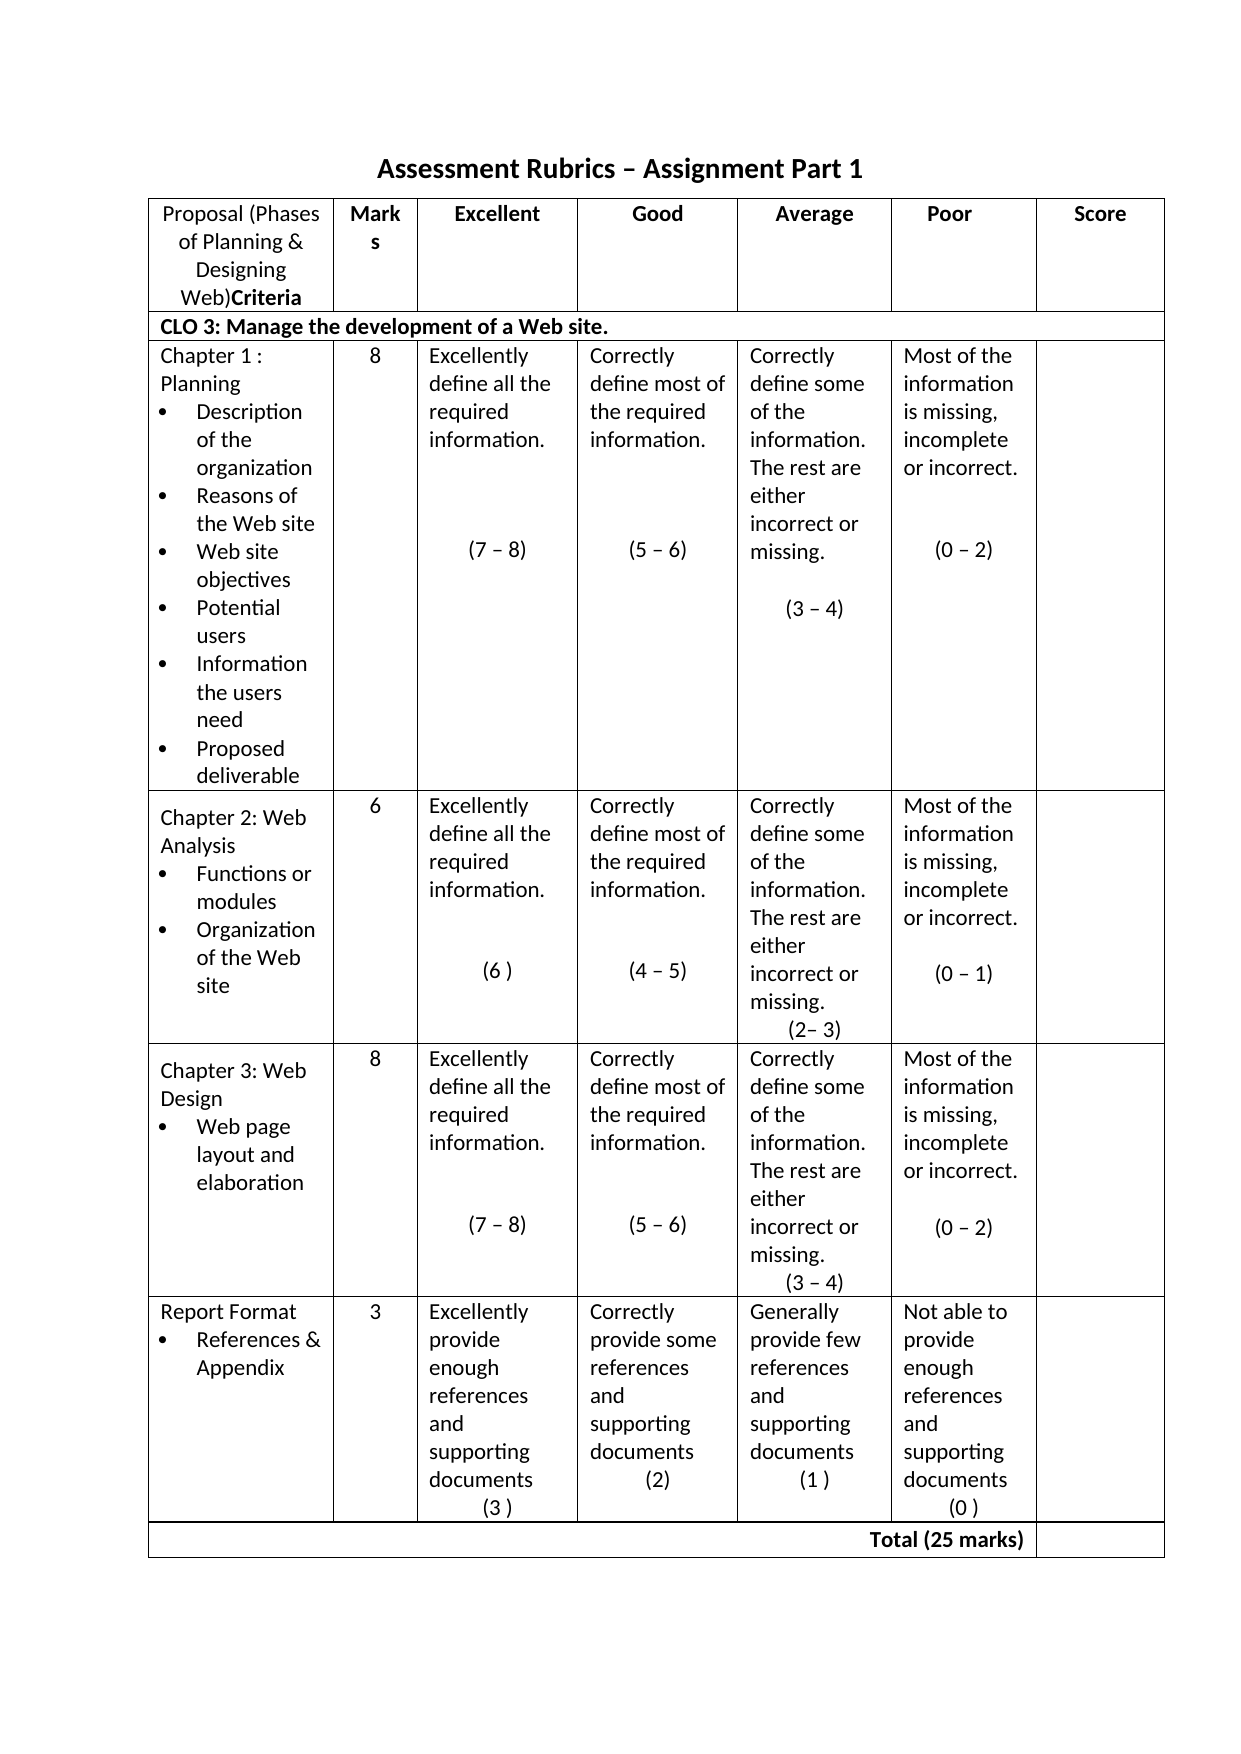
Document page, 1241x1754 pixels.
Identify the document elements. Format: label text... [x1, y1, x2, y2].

table_cell Excellently define all the required information. (7 – 8) [418, 341, 577, 790]
table_cell Excellently define all the required information. (7 – 8) [418, 1044, 577, 1296]
table_cell Not able to provide enough references and supporting documents (0 ) [892, 1297, 1036, 1521]
table_cell Correctly define some of the information. The rest are either incorrect or missing. (3 – 4) [738, 341, 891, 790]
table_cell Correctly define most of the required information. (4 – 5) [578, 791, 737, 1043]
table_cell 8 [334, 341, 417, 790]
table_cell Total (25 marks) [149, 1523, 1036, 1557]
table_cell Most of the information is missing, incomplete or incorrect. (0 – 1) [892, 791, 1036, 1043]
table_cell 8 [334, 1044, 417, 1296]
table_cell [1037, 791, 1164, 1043]
table_cell Report Format References & Appendix [149, 1297, 333, 1521]
table_cell [1037, 1297, 1164, 1521]
table_cell Correctly define most of the required information. (5 – 6) [578, 341, 737, 790]
table_cell Excellently provide enough references and supporting documents (3 ) [418, 1297, 577, 1521]
table_cell Correctly define most of the required information. (5 – 6) [578, 1044, 737, 1296]
table_cell Most of the information is missing, incomplete or incorrect. (0 – 2) [892, 1044, 1036, 1296]
table_cell Chapter 2: Web Analysis Functions or modules Organization of the Web site [149, 791, 333, 1043]
table_cell Chapter 1 : Planning Description of the organization Reasons of the Web site Web site objectives Potential users Information the users need Proposed deliverable [149, 341, 333, 790]
table_header Good [578, 199, 737, 311]
table_cell Correctly define some of the information. The rest are either incorrect or missing. (2– 3) [738, 791, 891, 1043]
text Assessment Rubrics – Assignment Part 1 [150, 150, 1090, 186]
table_cell Chapter 3: Web Design Web page layout and elaboration [149, 1044, 333, 1296]
table_cell [1037, 1044, 1164, 1296]
table_cell Most of the information is missing, incomplete or incorrect. (0 – 2) [892, 341, 1036, 790]
table_cell Excellently define all the required information. (6 ) [418, 791, 577, 1043]
table_header Marks [334, 199, 417, 311]
table_cell [1037, 1523, 1164, 1557]
table_cell [1037, 341, 1164, 790]
table_cell Correctly define some of the information. The rest are either incorrect or missing. (3 – 4) [738, 1044, 891, 1296]
table_cell Generally provide few references and supporting documents (1 ) [738, 1297, 891, 1521]
table_header Poor [892, 199, 1036, 311]
table_header Proposal (Phases of Planning & Designing Web)Criteria [149, 199, 333, 311]
table_cell Correctly provide some references and supporting documents (2) [578, 1297, 737, 1521]
table_header Score [1037, 199, 1164, 311]
table_cell 3 [334, 1297, 417, 1521]
table_cell 6 [334, 791, 417, 1043]
table_header Excellent [418, 199, 577, 311]
table_header Average [738, 199, 891, 311]
table_cell CLO 3: Manage the development of a Web site. [149, 312, 1164, 340]
